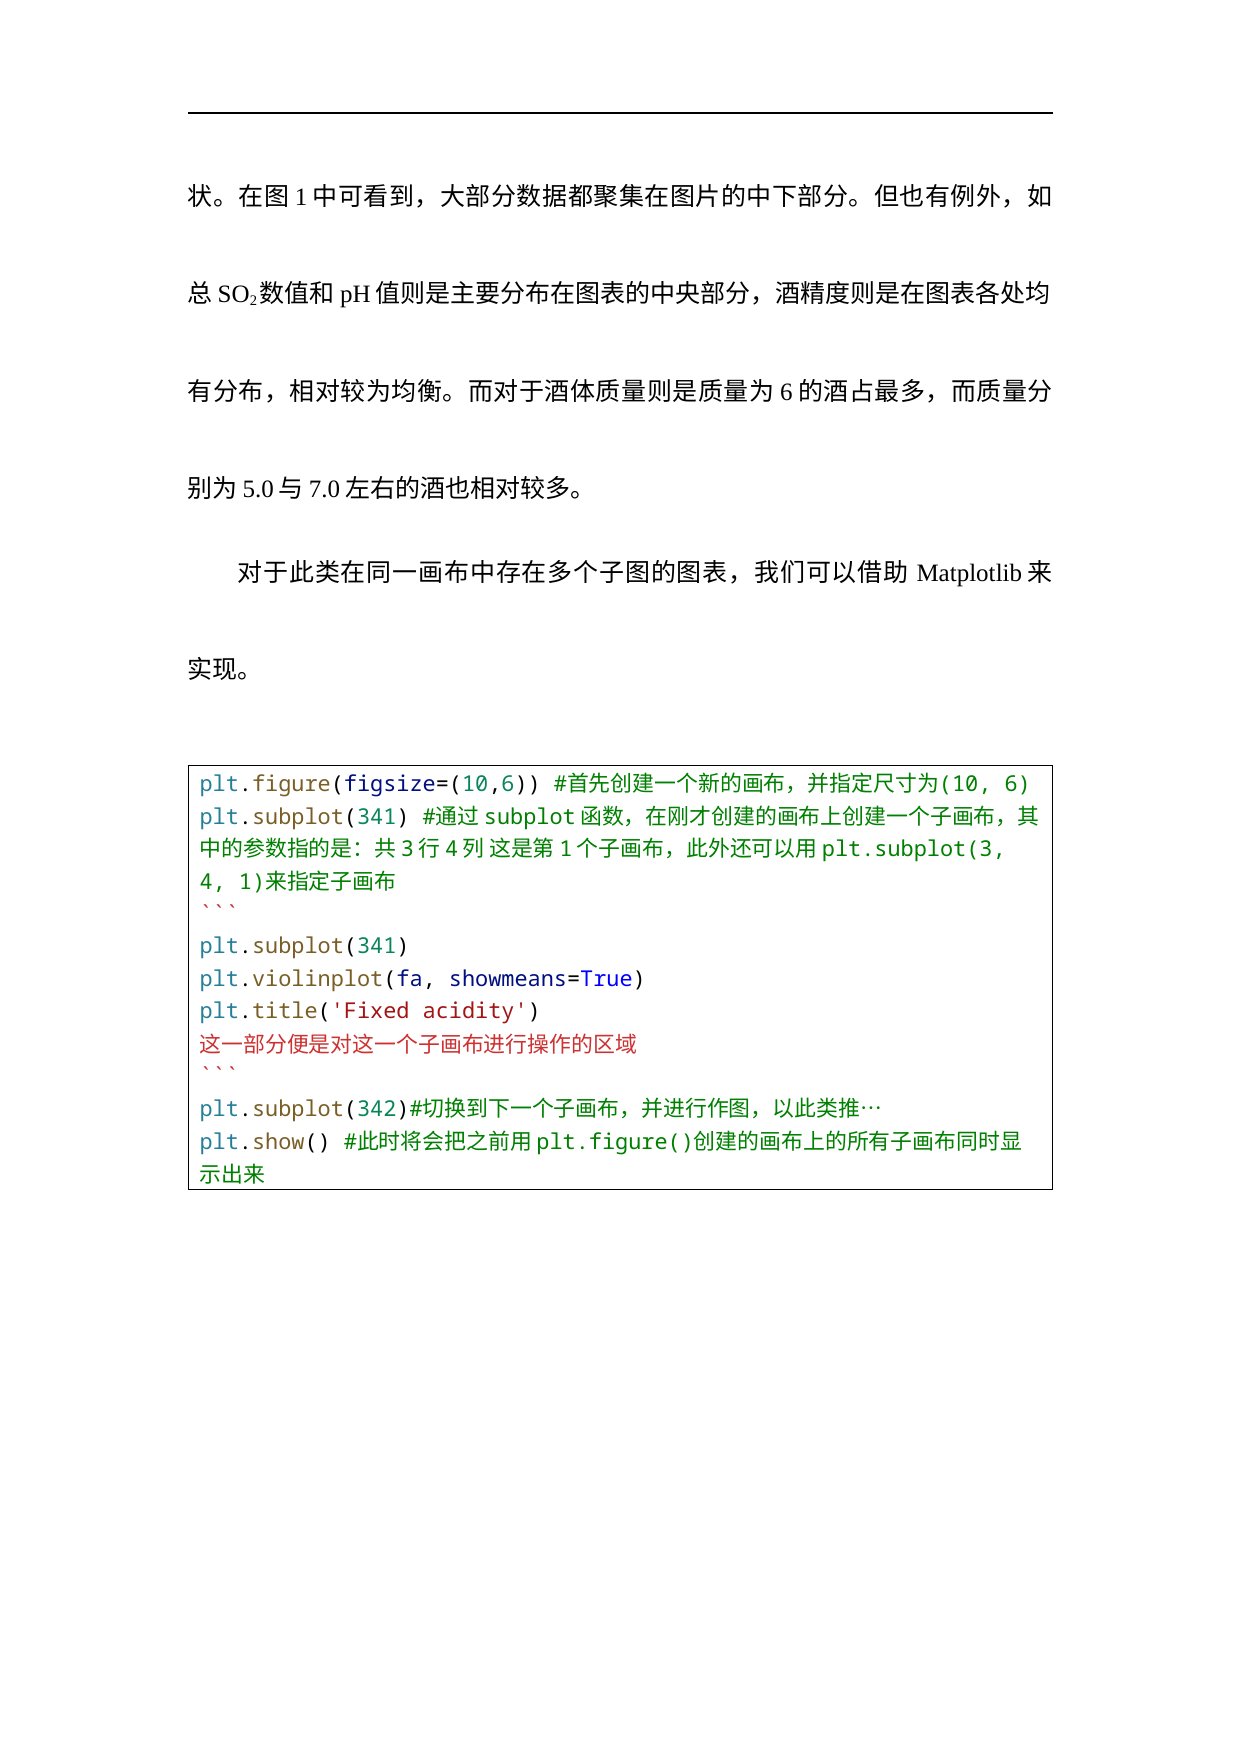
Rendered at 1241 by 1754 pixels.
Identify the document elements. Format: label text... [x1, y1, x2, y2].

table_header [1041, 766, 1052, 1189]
text 对于此类在同一画布中存在多个子图的图表，我们可以借助Matplotlib来实现。 [187, 538, 1053, 700]
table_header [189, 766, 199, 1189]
